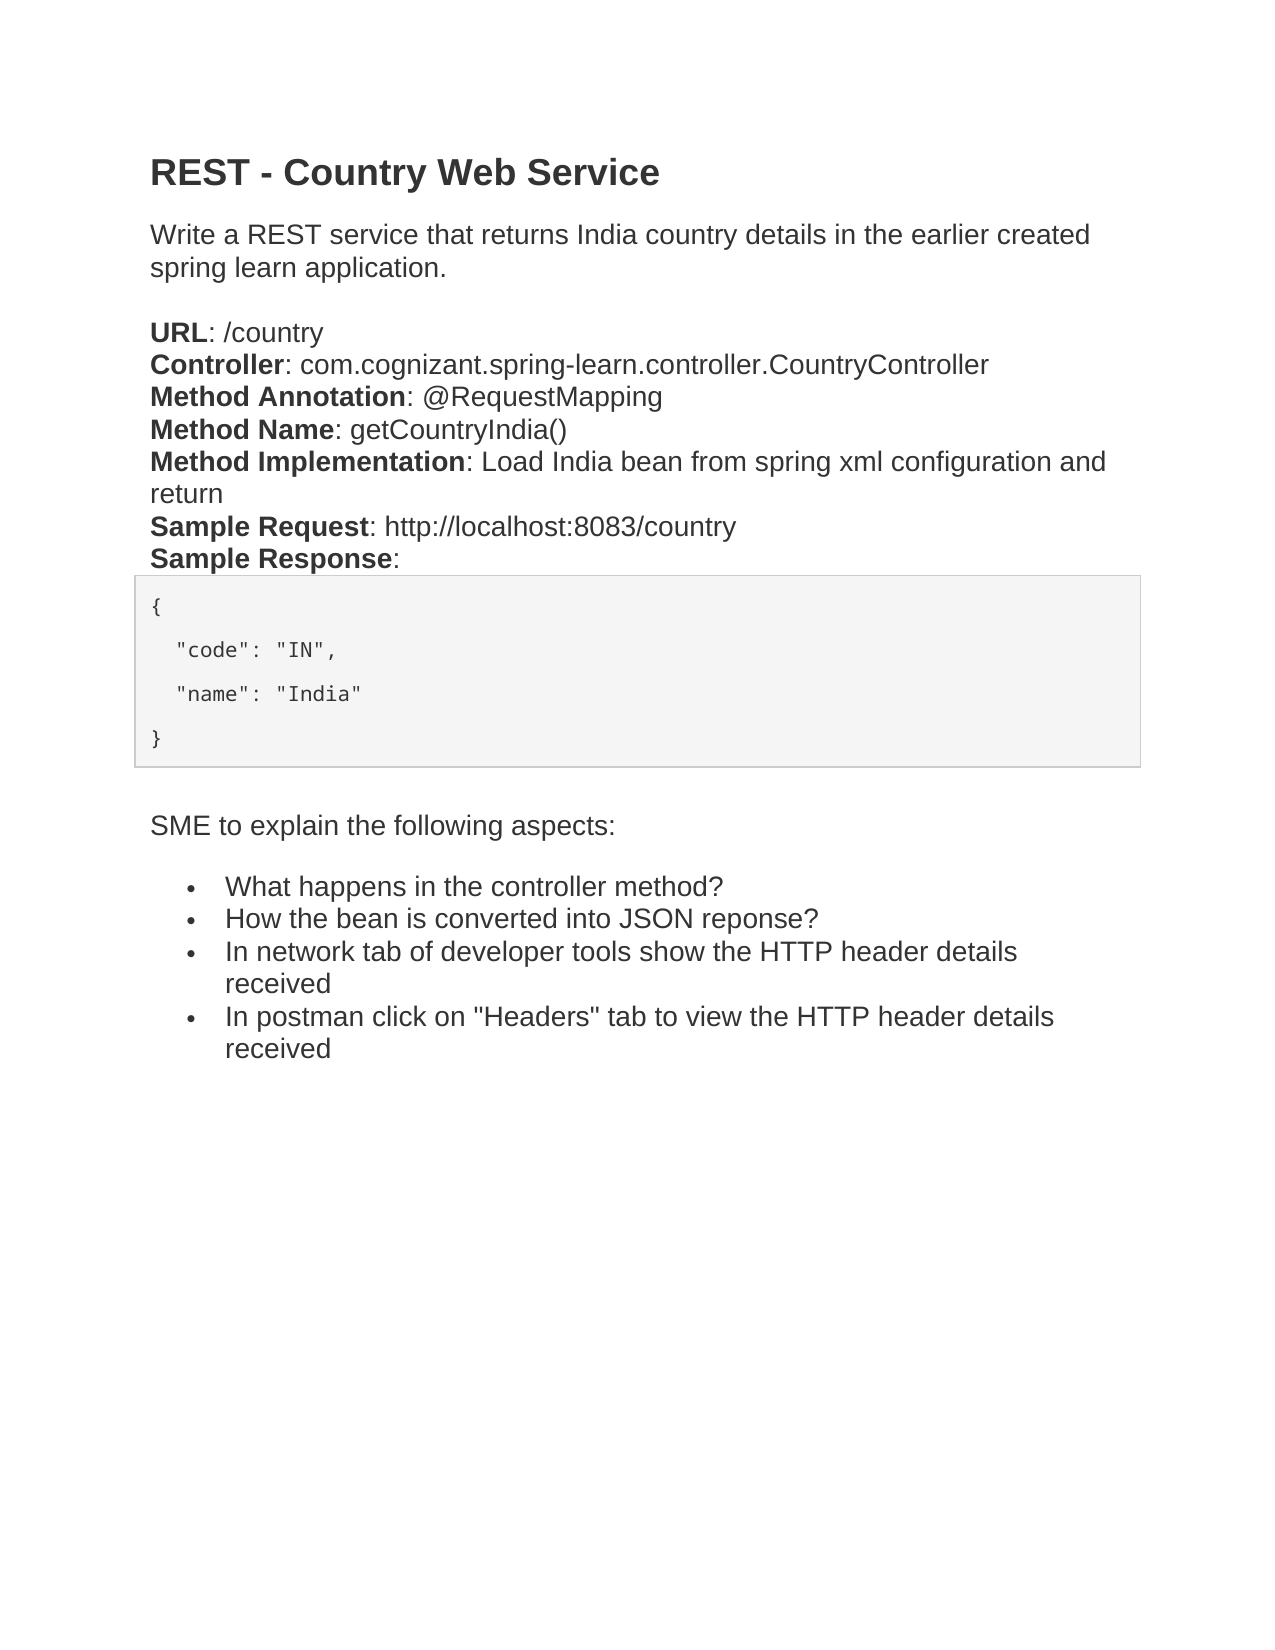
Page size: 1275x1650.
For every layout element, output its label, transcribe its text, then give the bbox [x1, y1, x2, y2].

text SME to explain the following aspects: [150, 783, 1125, 841]
list How the bean is converted into JSON reponse? [187, 902, 1125, 935]
list In postman click on "Headers" tab to view the HTTP header details received [187, 999, 1125, 1064]
list In network tab of developer tools show the HTTP header details received [187, 935, 1125, 999]
list What happens in the controller method? [187, 870, 1125, 902]
text REST - Country Web Service Write a REST service that returns India country details in the earlier created spring learn application. URL: /country Controller: com.cognizant.spring-learn.controller.CountryController Method Annotation: @RequestMapping Method Name: getCountryIndia() Method Implementation: Load India bean from spring xml configuration and return Sample Request: http://localhost:8083/country Sample Response: [150, 150, 1125, 575]
text { [136, 576, 1140, 619]
text "code": "IN", [136, 619, 1140, 663]
text "name": "India" [136, 663, 1140, 707]
text } [136, 707, 1140, 766]
